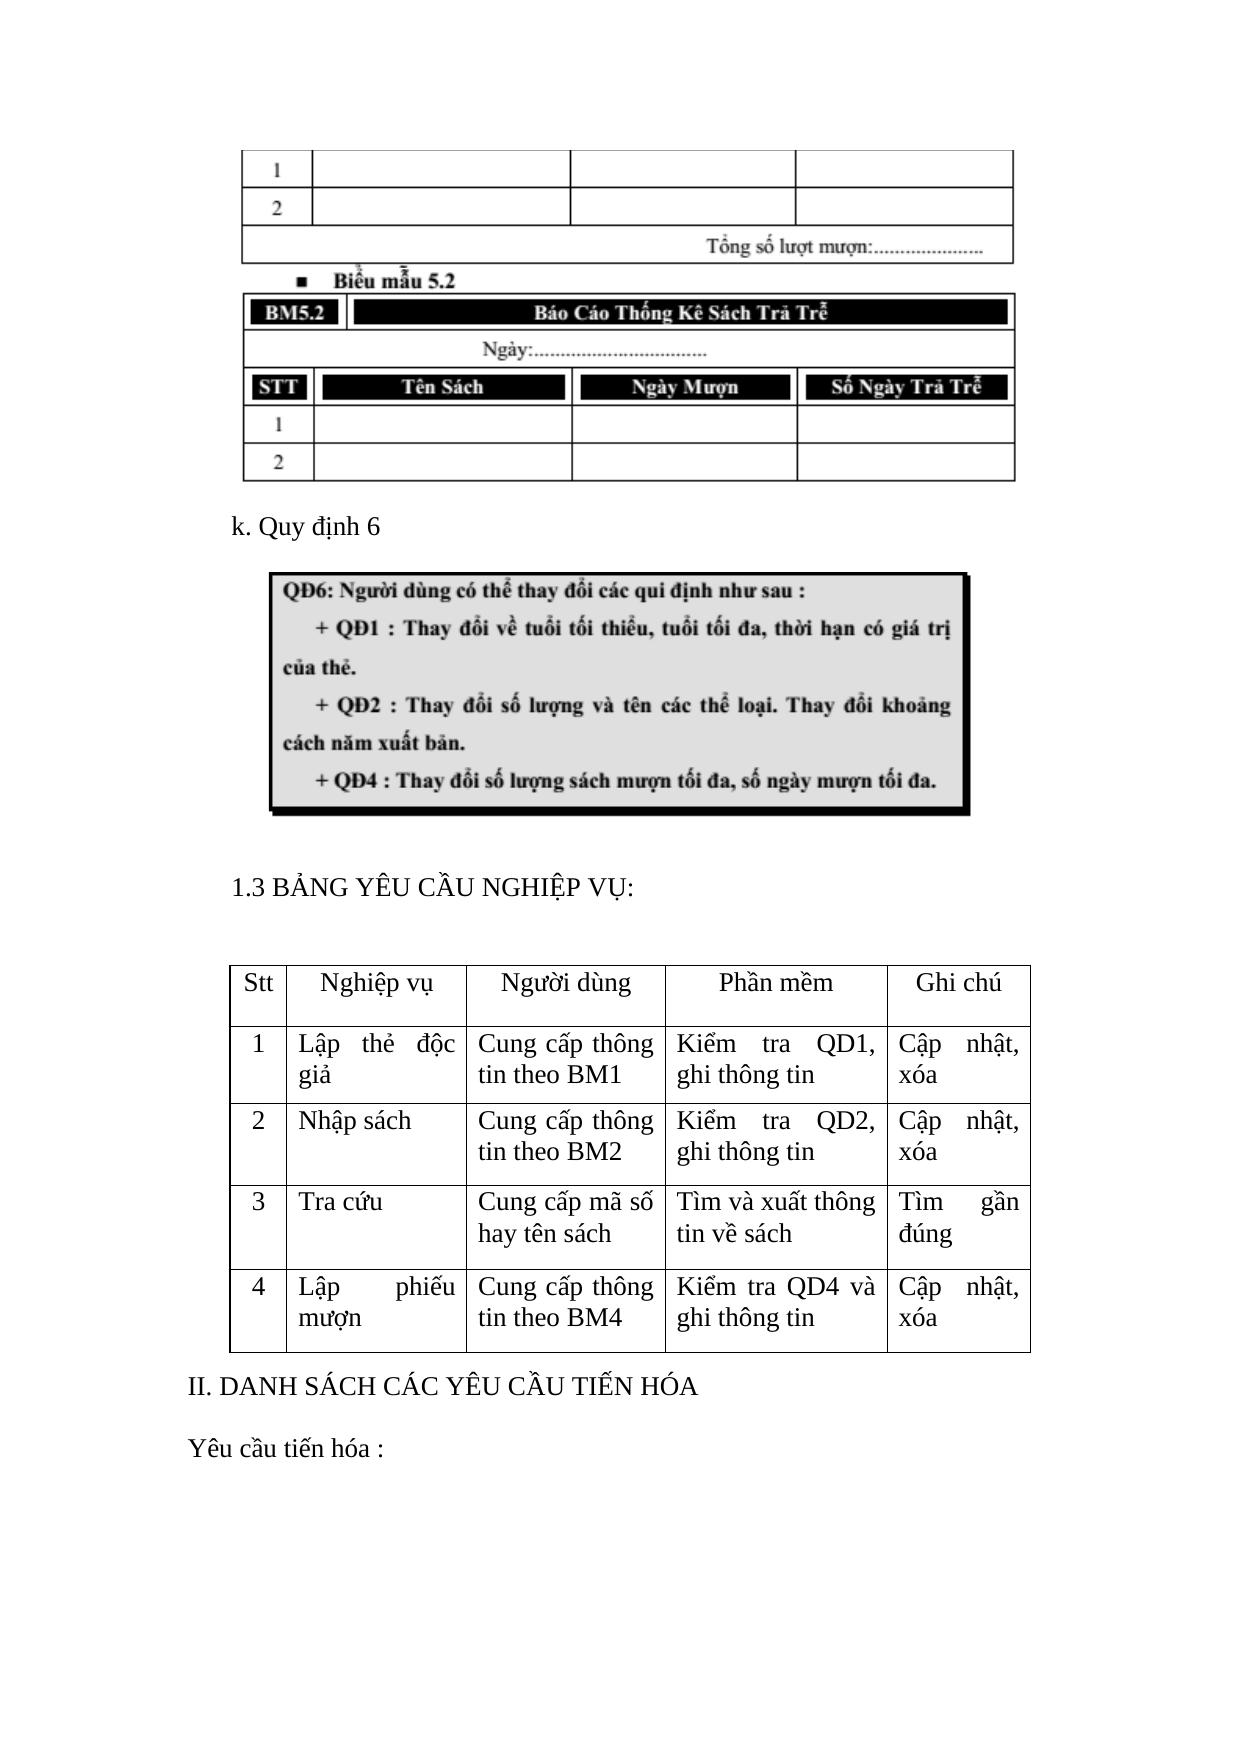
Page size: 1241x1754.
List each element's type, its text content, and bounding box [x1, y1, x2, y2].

table_cell Cung cấp thông tin theo BM4 [467, 1270, 665, 1352]
table_cell Kiểm tra QD2, ghi thông tin [666, 1104, 887, 1184]
list DANH SÁCH CÁC YÊU CẦU TIẾN HÓA [187, 996, 1053, 1401]
picture [268, 572, 977, 821]
table_cell Kiểm tra QD1, ghi thông tin [666, 1027, 887, 1103]
table_cell Cập nhật, xóa [888, 1104, 1030, 1184]
table_header Nghiệp vụ [287, 966, 466, 1026]
table_cell Cung cấp thông tin theo BM2 [467, 1104, 665, 1184]
table_cell Tra cứu [287, 1186, 466, 1269]
picture [240, 150, 1022, 485]
table_cell Cung cấp thông tin theo BM1 [467, 1027, 665, 1103]
table_header Stt [231, 966, 286, 1026]
table_cell Tìm và xuất thông tin về sách [666, 1186, 887, 1269]
list Yêu cầu tiến hóa : [187, 1432, 1053, 1463]
table_cell Kiểm tra QD4 và ghi thông tin [666, 1270, 887, 1352]
table_header Người dùng [467, 966, 665, 1026]
table_cell Cập nhật, xóa [888, 1270, 1030, 1352]
table_cell Cập nhật, xóa [888, 1027, 1030, 1103]
table_cell 2 [231, 1104, 286, 1184]
table_header Phần mềm [666, 966, 887, 1026]
table_cell Lập thẻ độc giả [287, 1027, 466, 1103]
table_header Ghi chú [888, 966, 1030, 1026]
list 1.3 BẢNG YÊU CẦU NGHIỆP VỤ: [231, 871, 1053, 902]
table_cell Lập phiếu mượn [287, 1270, 466, 1352]
table_cell Cung cấp mã số hay tên sách [467, 1186, 665, 1269]
list k. Quy định 6 [231, 510, 1053, 541]
table_cell Nhập sách [287, 1104, 466, 1184]
table_cell 4 [231, 1270, 286, 1352]
table_cell 1 [231, 1027, 286, 1103]
table_cell Tìm gần đúng [888, 1186, 1030, 1269]
table_cell 3 [231, 1186, 286, 1269]
